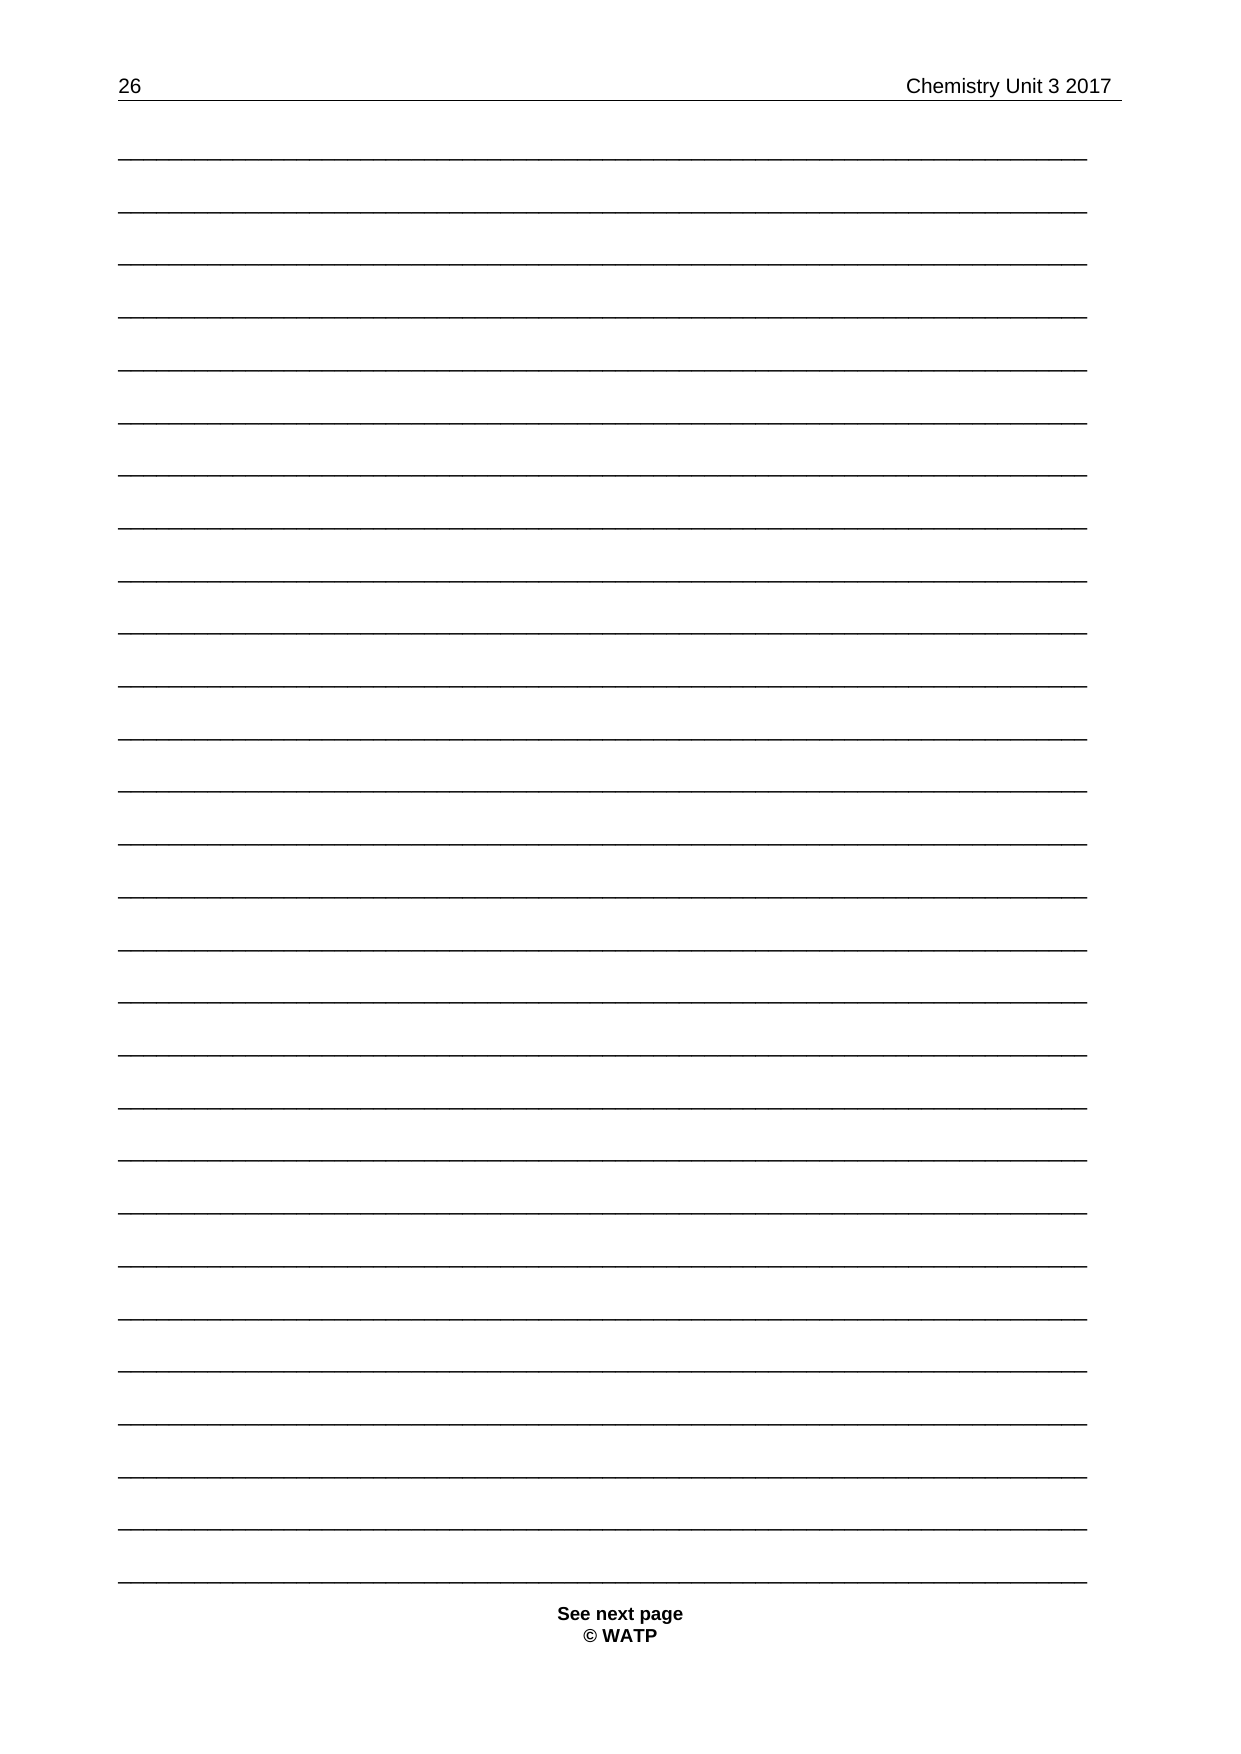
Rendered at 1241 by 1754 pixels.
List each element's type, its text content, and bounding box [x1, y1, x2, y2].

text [118, 188, 1122, 214]
text ____________________________________________________________________________ [118, 346, 1122, 372]
text ____________________________________________________________________________ [118, 1136, 1122, 1163]
text ____________________________________________________________________________ [118, 293, 1122, 319]
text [118, 1505, 1122, 1532]
text ____________________________________________________________________________ [118, 557, 1122, 583]
text ____________________________________________________________________________ [118, 873, 1122, 899]
text ____________________________________________________________________________ [118, 926, 1122, 952]
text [118, 135, 1122, 161]
text ____________________________________________________________________________ [118, 1031, 1122, 1057]
text ____________________________________________________________________________ [118, 398, 1122, 425]
text ____________________________________________________________________________ [118, 609, 1122, 636]
text ____________________________________________________________________________ [118, 820, 1122, 847]
text ____________________________________________________________________________ [118, 662, 1122, 688]
text ____________________________________________________________________________ [118, 1453, 1122, 1479]
text ____________________________________________________________________________ [118, 1400, 1122, 1426]
text ____________________________________________________________________________ [118, 1347, 1122, 1374]
text ____________________________________________________________________________ [118, 767, 1122, 794]
text ____________________________________________________________________________ [118, 240, 1122, 267]
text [118, 1558, 1122, 1584]
text ____________________________________________________________________________ [118, 978, 1122, 1005]
text ____________________________________________________________________________ [118, 1242, 1122, 1268]
text ____________________________________________________________________________ [118, 1294, 1122, 1321]
text ____________________________________________________________________________ [118, 451, 1122, 478]
text ____________________________________________________________________________ [118, 504, 1122, 530]
text ____________________________________________________________________________ [118, 1189, 1122, 1216]
text ____________________________________________________________________________ [118, 715, 1122, 741]
text ____________________________________________________________________________ [118, 1084, 1122, 1110]
